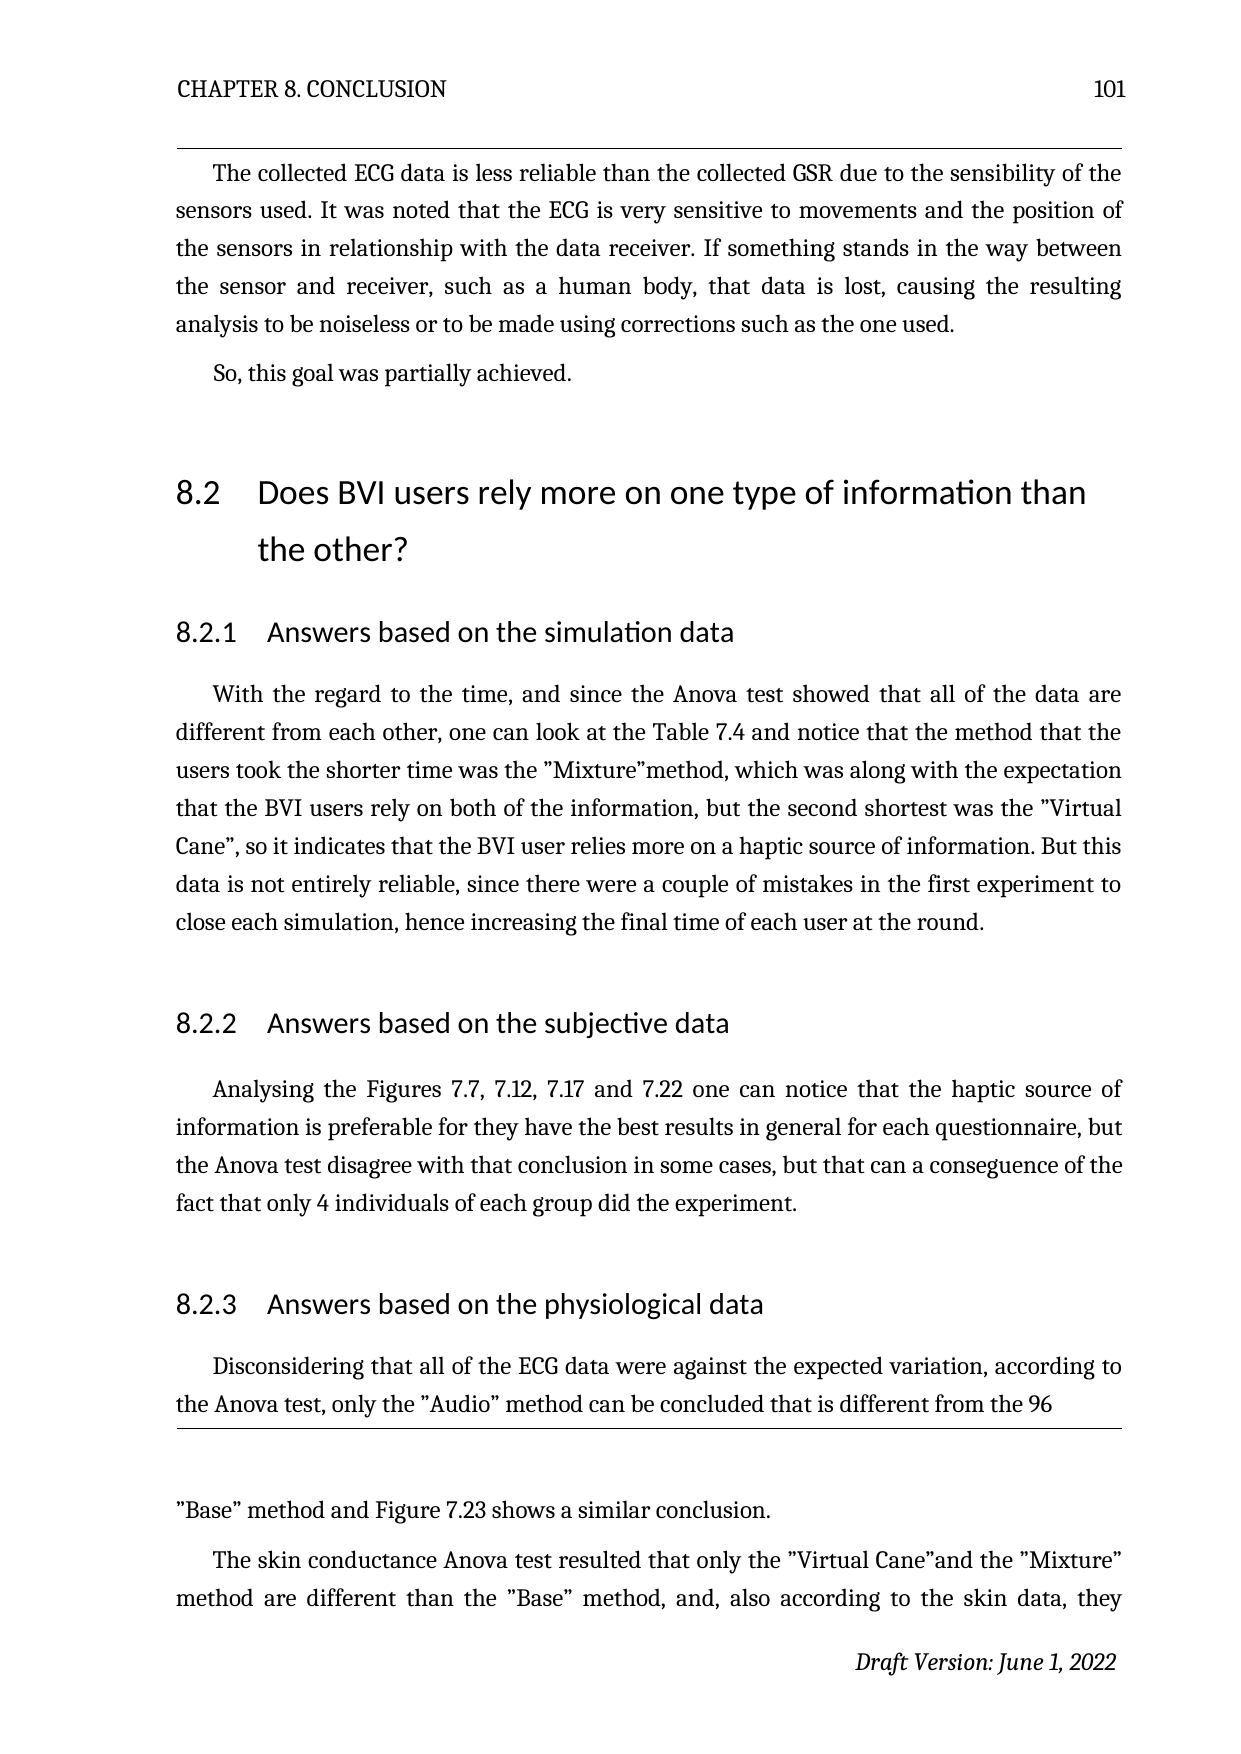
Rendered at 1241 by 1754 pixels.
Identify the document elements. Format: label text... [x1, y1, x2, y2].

text So, this goal was partially achieved. [214, 359, 1124, 388]
text Disconsidering that all of the ECG data were against the expected variation, according to the Anova test, only the ”Audio” method can be concluded that is different from the 96 [176, 1352, 1124, 1419]
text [176, 1546, 1124, 1612]
text ”Base” method and Figure 7.23 shows a similar conclusion. [176, 1496, 1124, 1524]
subtitle Answers based on the simulation data [176, 613, 1125, 650]
text With the regard to the time, and since the Anova test showed that all of the data are different from each other, one can look at the Table 7.4 and notice that the method that the users took the shorter time was the ”Mixture”method, which was along with the expectation that the BVI users rely on both of the information, but the second shortest was the ”Virtual Cane”, so it indicates that the BVI user relies more on a haptic source of information. But this data is not entirely reliable, since there were a couple of mistakes in the first experiment to close each simulation, hence increasing the final time of each user at the round. [176, 680, 1124, 937]
text The collected ECG data is less reliable than the collected GSR due to the sensibility of the sensors used. It was noted that the ECG is very sensitive to movements and the position of the sensors in relationship with the data receiver. If something stands in the way between the sensor and receiver, such as a human body, that data is lost, causing the resulting analysis to be noiseless or to be made using corrections such as the one used. [177, 121, 1125, 339]
text Analysing the Figures 7.7, 7.12, 7.17 and 7.22 one can notice that the haptic source of information is preferable for they have the best results in general for each questionnaire, but the Anova test disagree with that conclusion in some cases, but that can a conseguence of the fact that only 4 individuals of each group did the experiment. [176, 1075, 1124, 1217]
subtitle Answers based on the subjective data [176, 1004, 1125, 1041]
subtitle Does BVI users rely more on one type of information than the other? [176, 470, 1125, 571]
subtitle Answers based on the physiological data [176, 1285, 1125, 1322]
